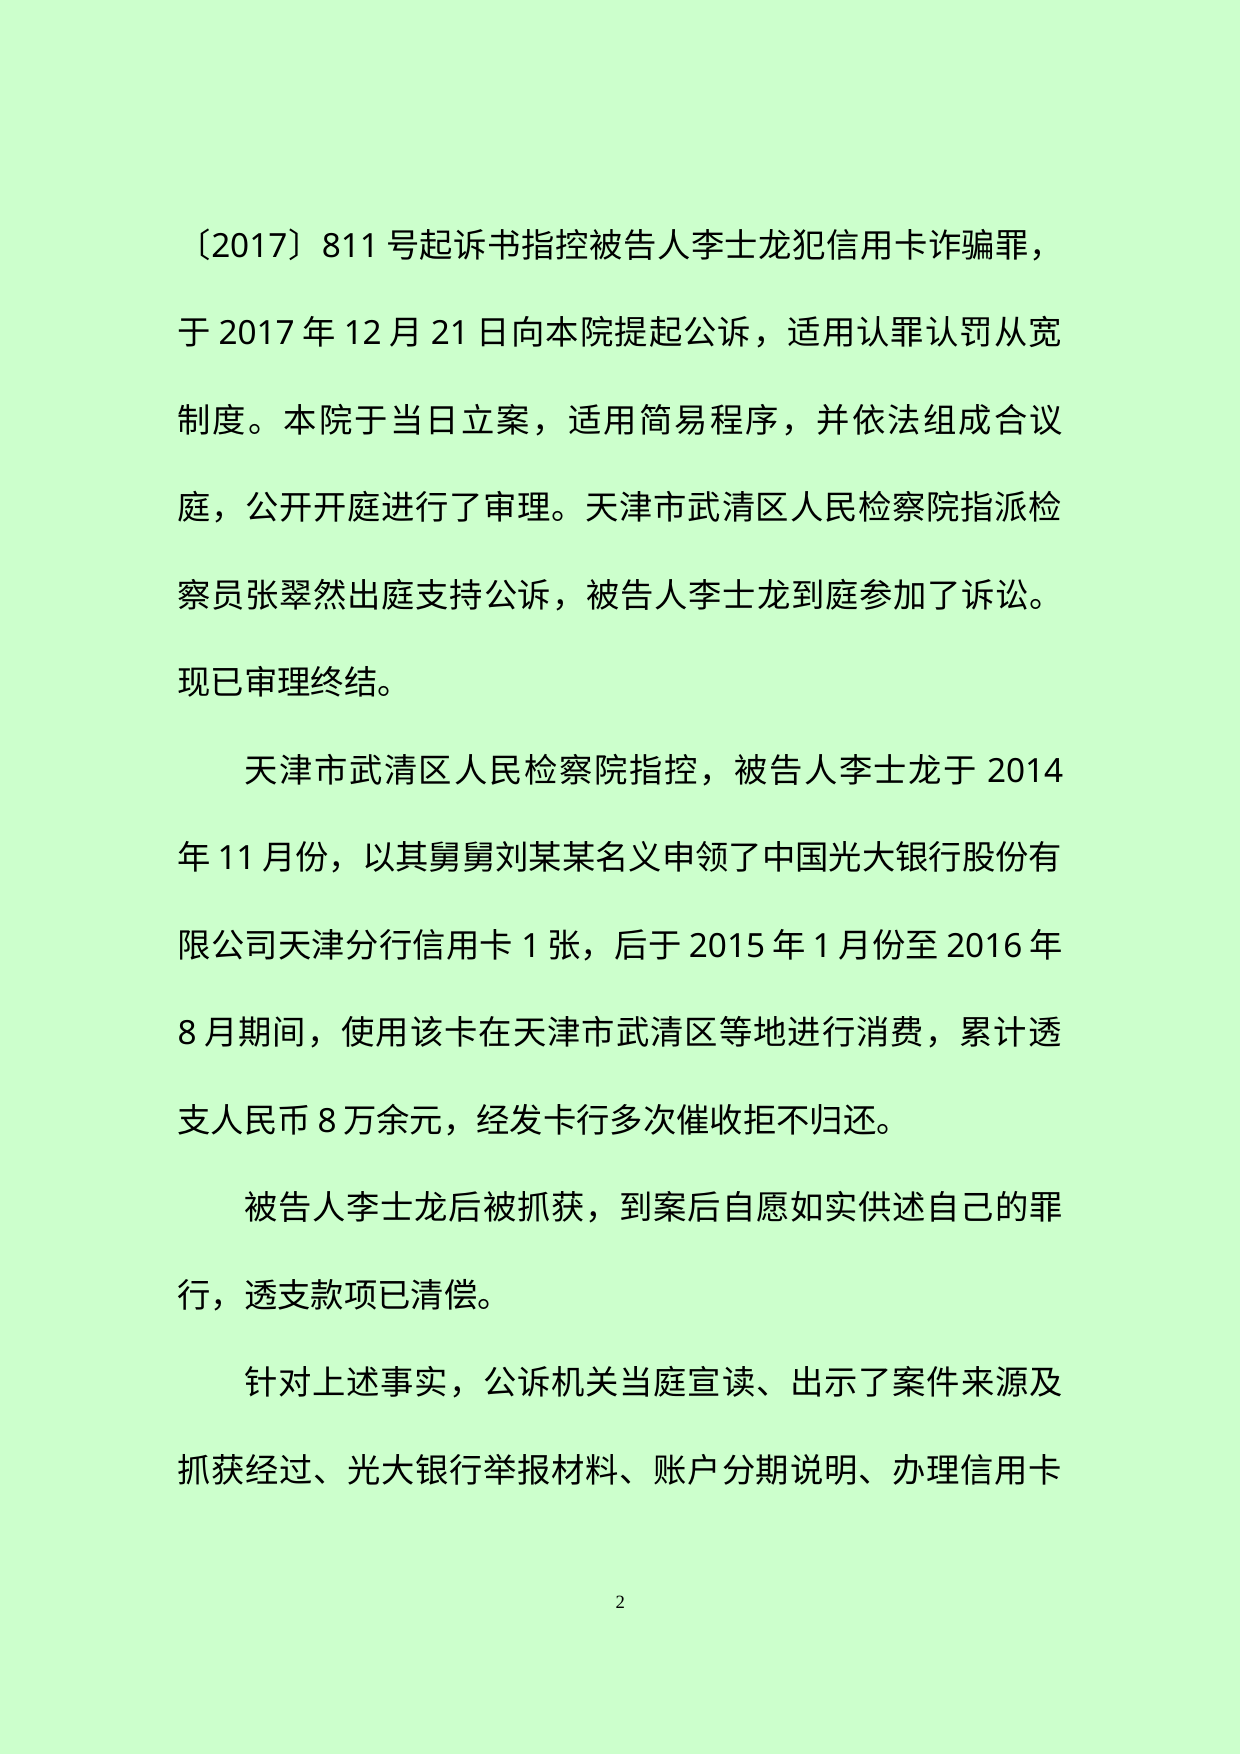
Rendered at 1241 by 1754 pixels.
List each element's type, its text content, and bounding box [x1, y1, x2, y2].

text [177, 1336, 1063, 1511]
text 被告人李士龙后被抓获，到案后自愿如实供述自己的罪行，透支款项已清偿。 [177, 1161, 1063, 1336]
text 天津市武清区人民检察院指控，被告人李士龙于2014年11月份，以其舅舅刘某某名义申领了中国光大银行股份有限公司天津分行信用卡1张，后于2015年1月份至2016年8月期间，使用该卡在天津市武清区等地进行消费，累计透支人民币8万余元，经发卡行多次催收拒不归还。 [177, 724, 1063, 1161]
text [177, 199, 1063, 724]
